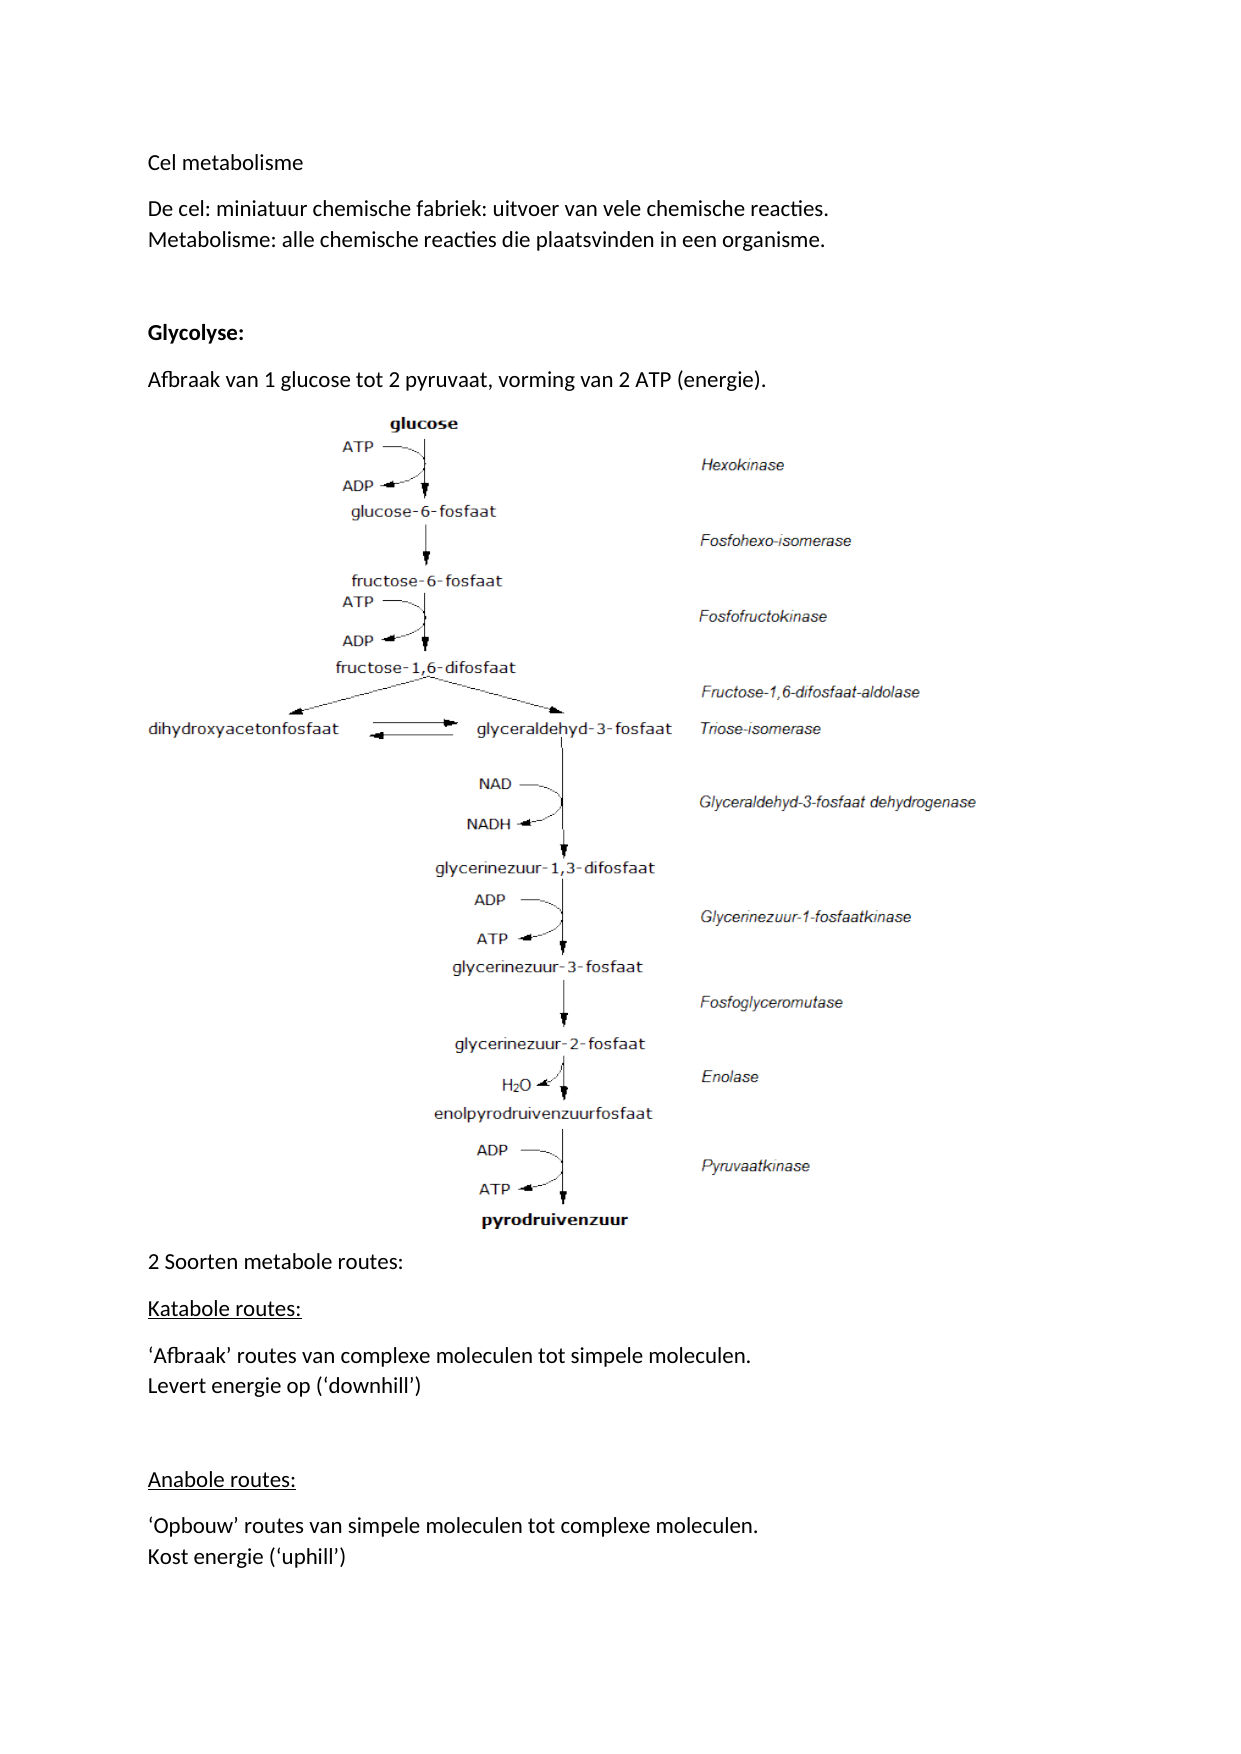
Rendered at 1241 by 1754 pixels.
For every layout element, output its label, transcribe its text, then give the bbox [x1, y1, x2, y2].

text Cel metabolisme [148, 148, 1093, 176]
picture [147, 412, 976, 1229]
text ‘Afbraak’ routes van complexe moleculen tot simpele moleculen. Levert energie op (‘downhill’) [148, 1341, 1093, 1399]
text Glycolyse: [148, 318, 1093, 346]
text Katabole routes: [148, 1294, 1093, 1322]
text Anabole routes: [148, 1465, 1093, 1493]
text Afbraak van 1 glucose tot 2 pyruvaat, vorming van 2 ATP (energie). [148, 365, 1093, 393]
text 2 Soorten metabole routes: [148, 1247, 1093, 1275]
text ‘Opbouw’ routes van simpele moleculen tot complexe moleculen. Kost energie (‘uphill’) [148, 1512, 1093, 1570]
text De cel: miniatuur chemische fabriek: uitvoer van vele chemische reacties. Metabolisme: alle chemische reacties die plaatsvinden in een organisme. [148, 194, 1093, 253]
